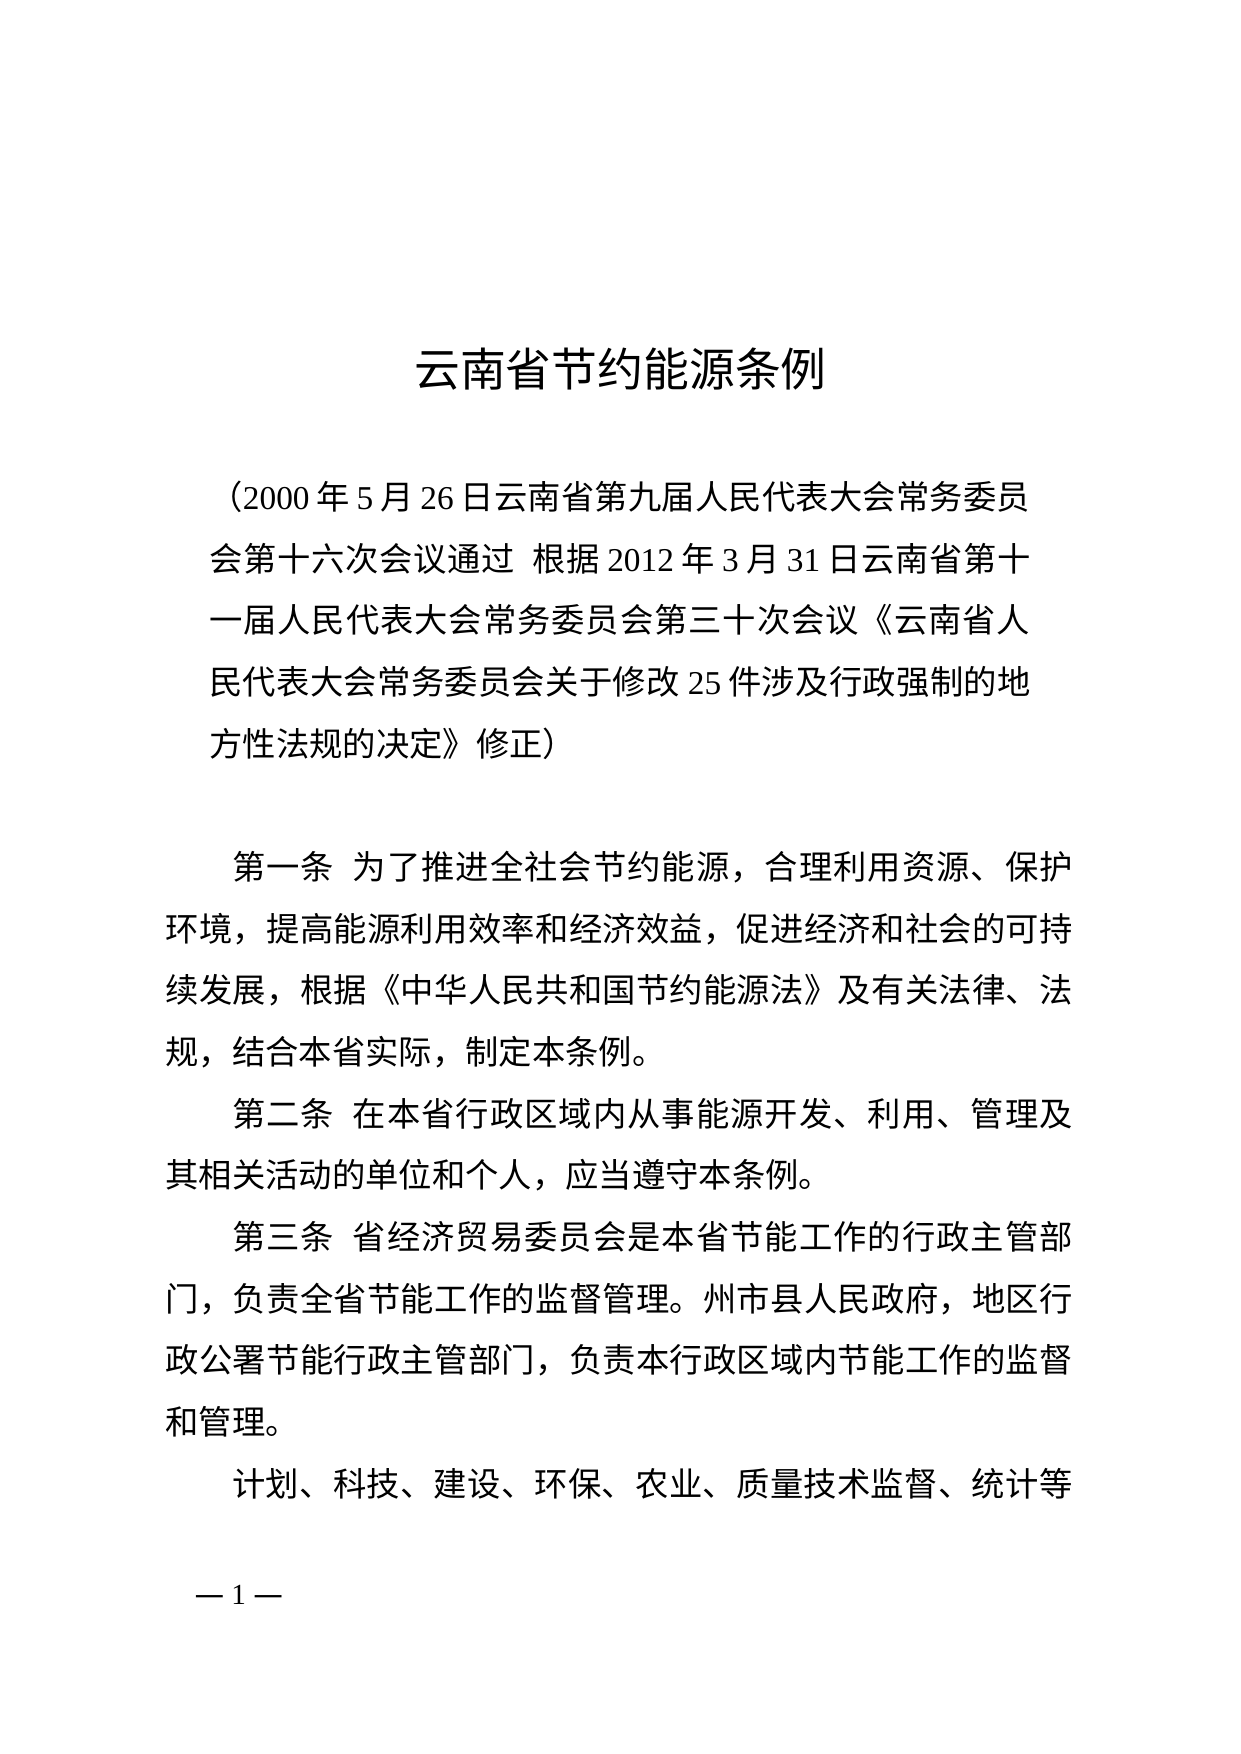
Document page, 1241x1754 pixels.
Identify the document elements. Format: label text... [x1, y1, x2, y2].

text （2000年5月26日云南省第九届人民代表大会常务委员会第十六次会议通过 根据2012年3月31日云南省第十一届人民代表大会常务委员会第三十次会议《云南省人民代表大会常务委员会关于修改25件涉及行政强制的地方性法规的决定》修正） [209, 460, 1031, 769]
text 第二条 在本省行政区域内从事能源开发、利用、管理及其相关活动的单位和个人，应当遵守本条例。 [165, 1077, 1075, 1200]
text 云南省节约能源条例 [165, 337, 1075, 399]
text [165, 1447, 1075, 1509]
text 第三条 省经济贸易委员会是本省节能工作的行政主管部门，负责全省节能工作的监督管理。州市县人民政府，地区行政公署节能行政主管部门，负责本行政区域内节能工作的监督和管理。 [165, 1200, 1075, 1447]
text 第一条 为了推进全社会节约能源，合理利用资源、保护环境，提高能源利用效率和经济效益，促进经济和社会的可持续发展，根据《中华人民共和国节约能源法》及有关法律、法规，结合本省实际，制定本条例。 [165, 830, 1075, 1077]
